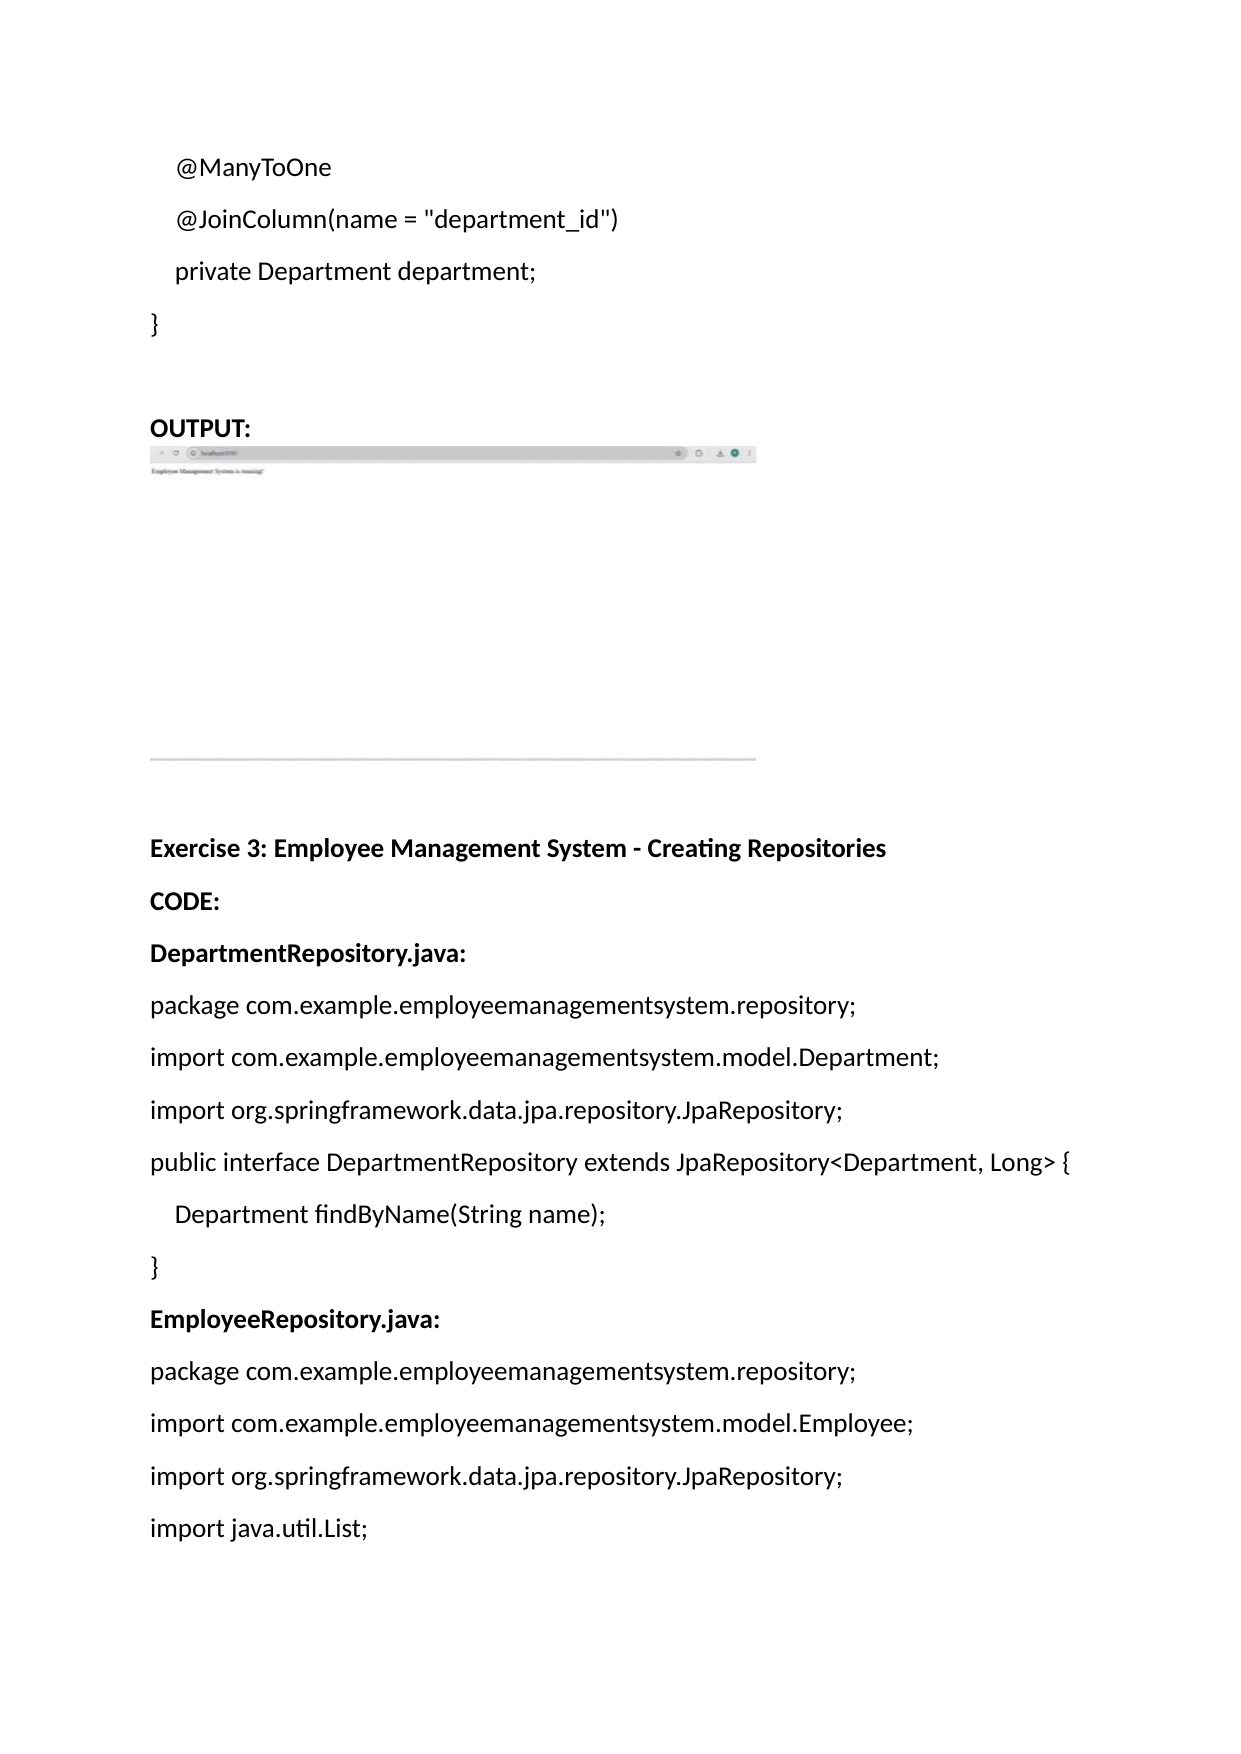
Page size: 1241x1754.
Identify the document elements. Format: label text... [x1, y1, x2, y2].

text Exercise 3: Employee Management System - Creating Repositories [150, 831, 1090, 864]
text private Department department; [150, 254, 1090, 288]
text import com.example.employeemanagementsystem.model.Employee; [150, 1407, 1090, 1440]
text import com.example.employeemanagementsystem.model.Department; [150, 1041, 1090, 1074]
text package com.example.employeemanagementsystem.repository; [150, 988, 1090, 1021]
text public interface DepartmentRepository extends JpaRepository<Department, Long> { [150, 1145, 1090, 1178]
text @ManyToOne [150, 150, 1090, 183]
text Department findByName(String name); [150, 1197, 1090, 1231]
text EmployeeRepository.java: [150, 1302, 1090, 1335]
text CODE: [150, 884, 1090, 917]
text } [150, 1250, 1090, 1283]
text } [150, 307, 1090, 340]
text import org.springframework.data.jpa.repository.JpaRepository; [150, 1093, 1090, 1126]
text @JoinColumn(name = "department_id") [150, 202, 1090, 235]
picture [150, 446, 757, 761]
text DepartmentRepository.java: [150, 936, 1090, 969]
text package com.example.employeemanagementsystem.repository; [150, 1354, 1090, 1387]
text import java.util.List; [150, 1511, 1090, 1544]
text import org.springframework.data.jpa.repository.JpaRepository; [150, 1459, 1090, 1492]
